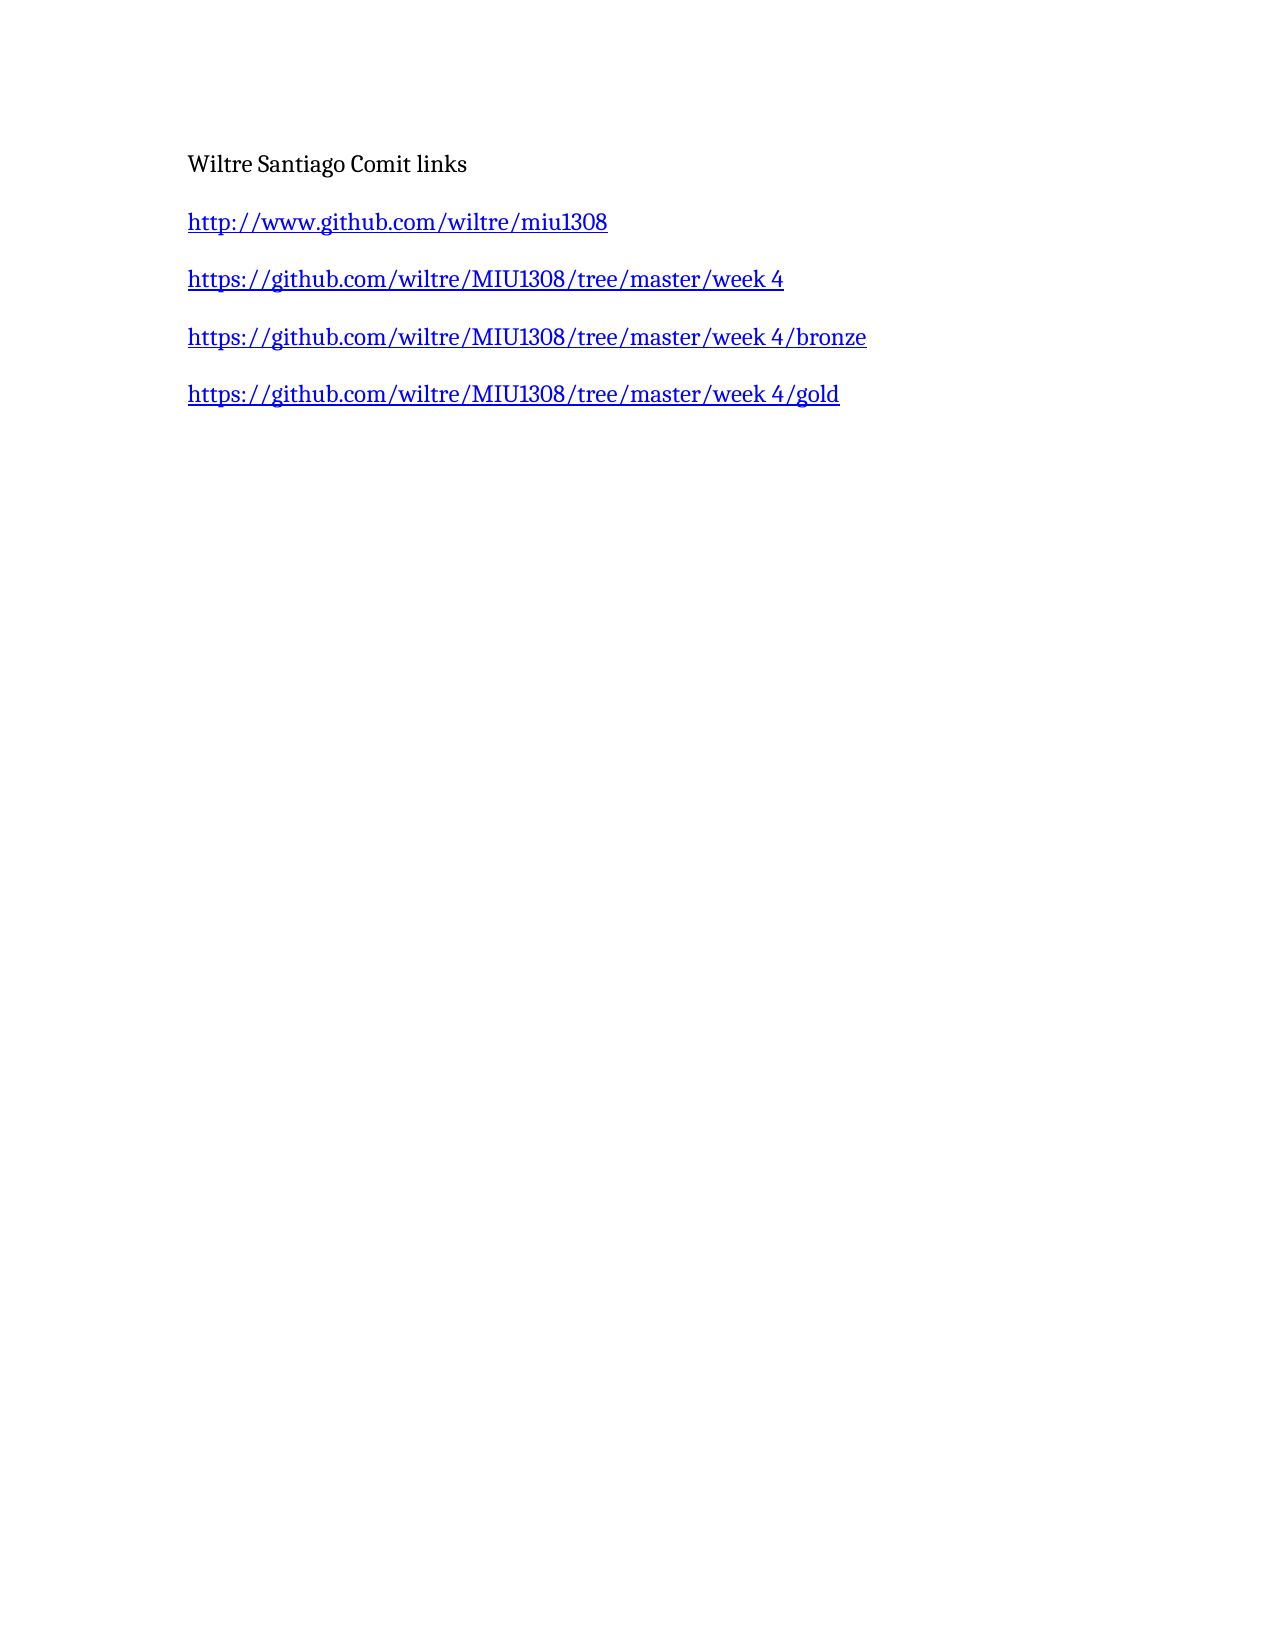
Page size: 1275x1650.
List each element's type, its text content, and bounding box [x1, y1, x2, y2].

text https://github.com/wiltre/MIU1308/tree/master/week 4 [187, 265, 1087, 322]
text https://github.com/wiltre/MIU1308/tree/master/week 4/bronze [187, 322, 1087, 351]
text https://github.com/wiltre/MIU1308/tree/master/week 4/gold [187, 380, 1087, 409]
text Wiltre Santiago Comit links [187, 150, 1087, 179]
text http://www.github.com/wiltre/miu1308 [187, 207, 1087, 236]
